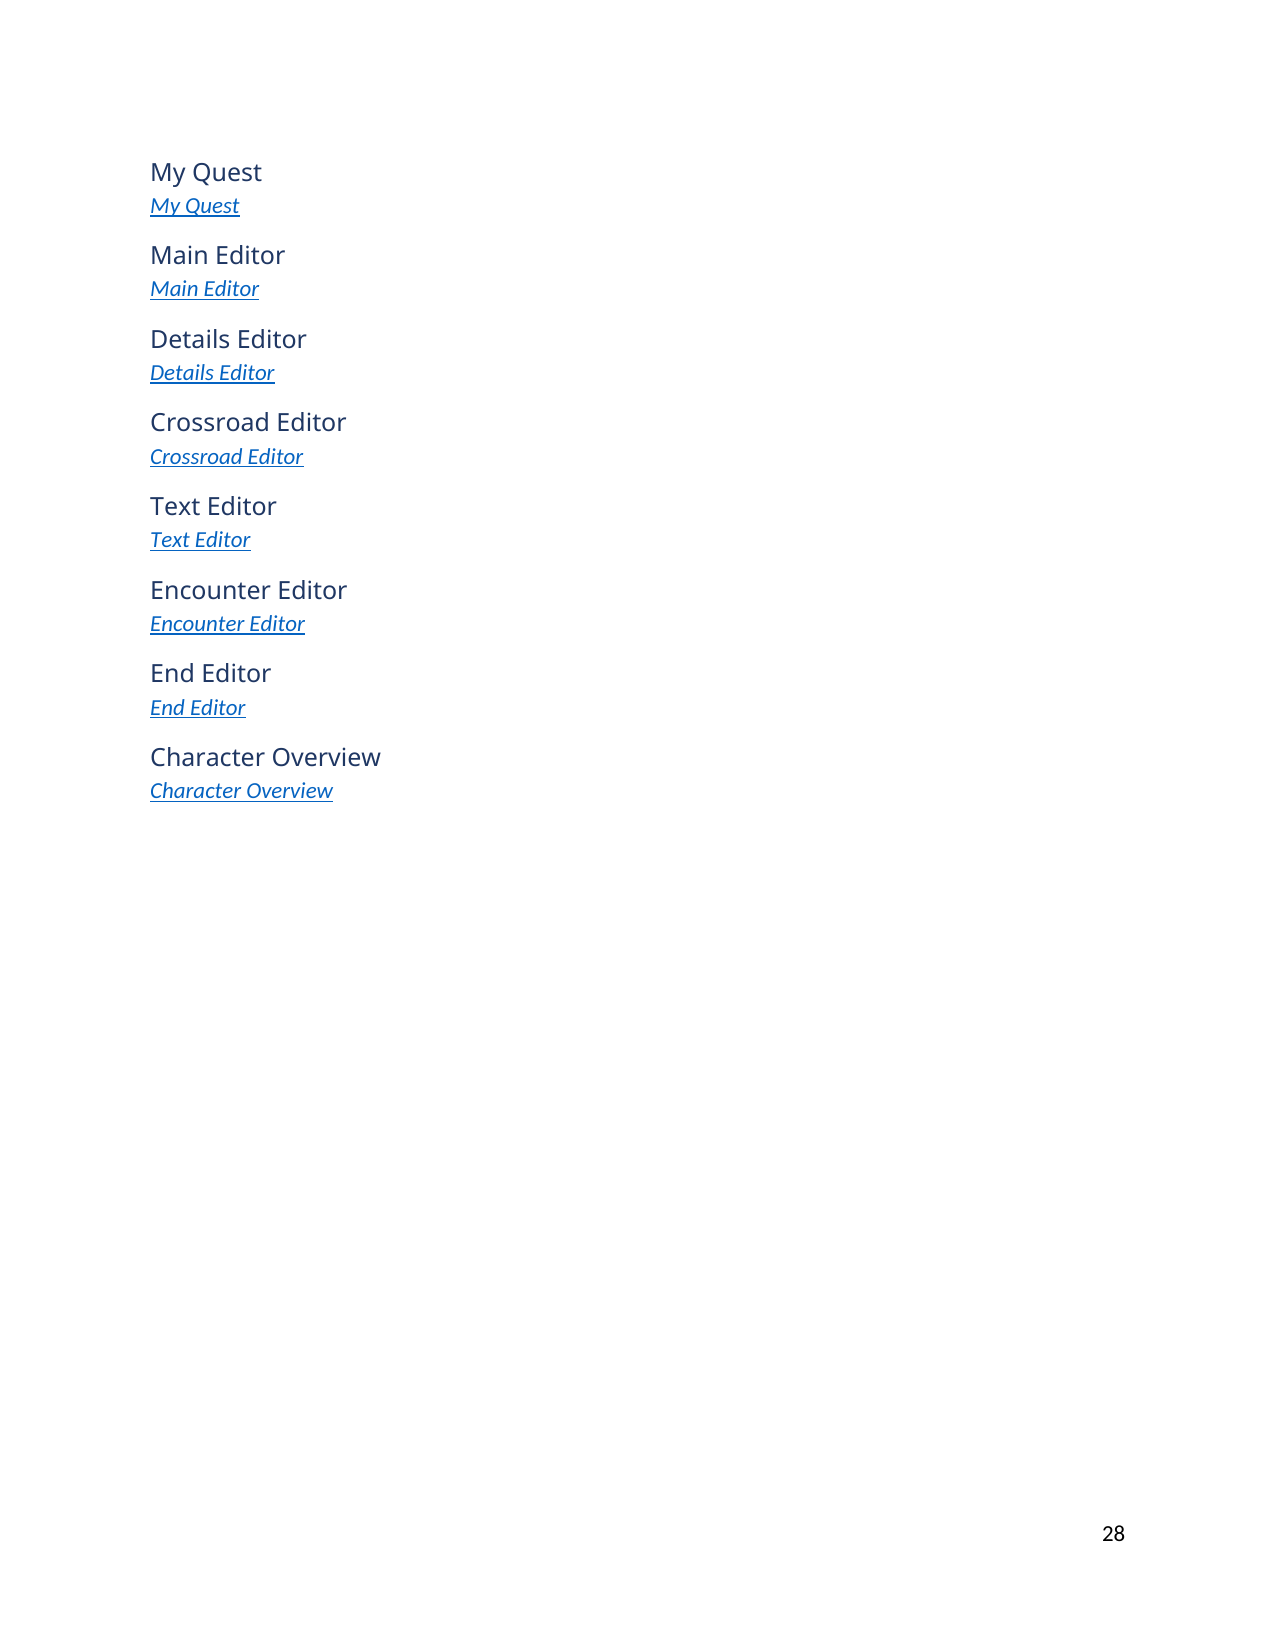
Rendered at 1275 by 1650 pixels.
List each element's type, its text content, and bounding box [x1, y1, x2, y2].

text Crossroad Editor [150, 442, 1125, 470]
subtitle Crossroad Editor [150, 405, 1125, 439]
text My Quest [150, 191, 1125, 219]
text Text Editor [150, 526, 1125, 553]
text Encounter Editor [150, 609, 1125, 637]
text End Editor [150, 693, 1125, 721]
text Main Editor [150, 274, 1125, 303]
subtitle Main Editor [150, 238, 1125, 272]
text Details Editor [150, 358, 1125, 386]
subtitle Character Overview [150, 740, 1125, 774]
subtitle My Quest [150, 154, 1125, 188]
subtitle Encounter Editor [150, 572, 1125, 606]
subtitle End Editor [150, 656, 1125, 690]
subtitle Text Editor [150, 489, 1125, 523]
subtitle Details Editor [150, 321, 1125, 356]
text Character Overview [150, 776, 1125, 804]
